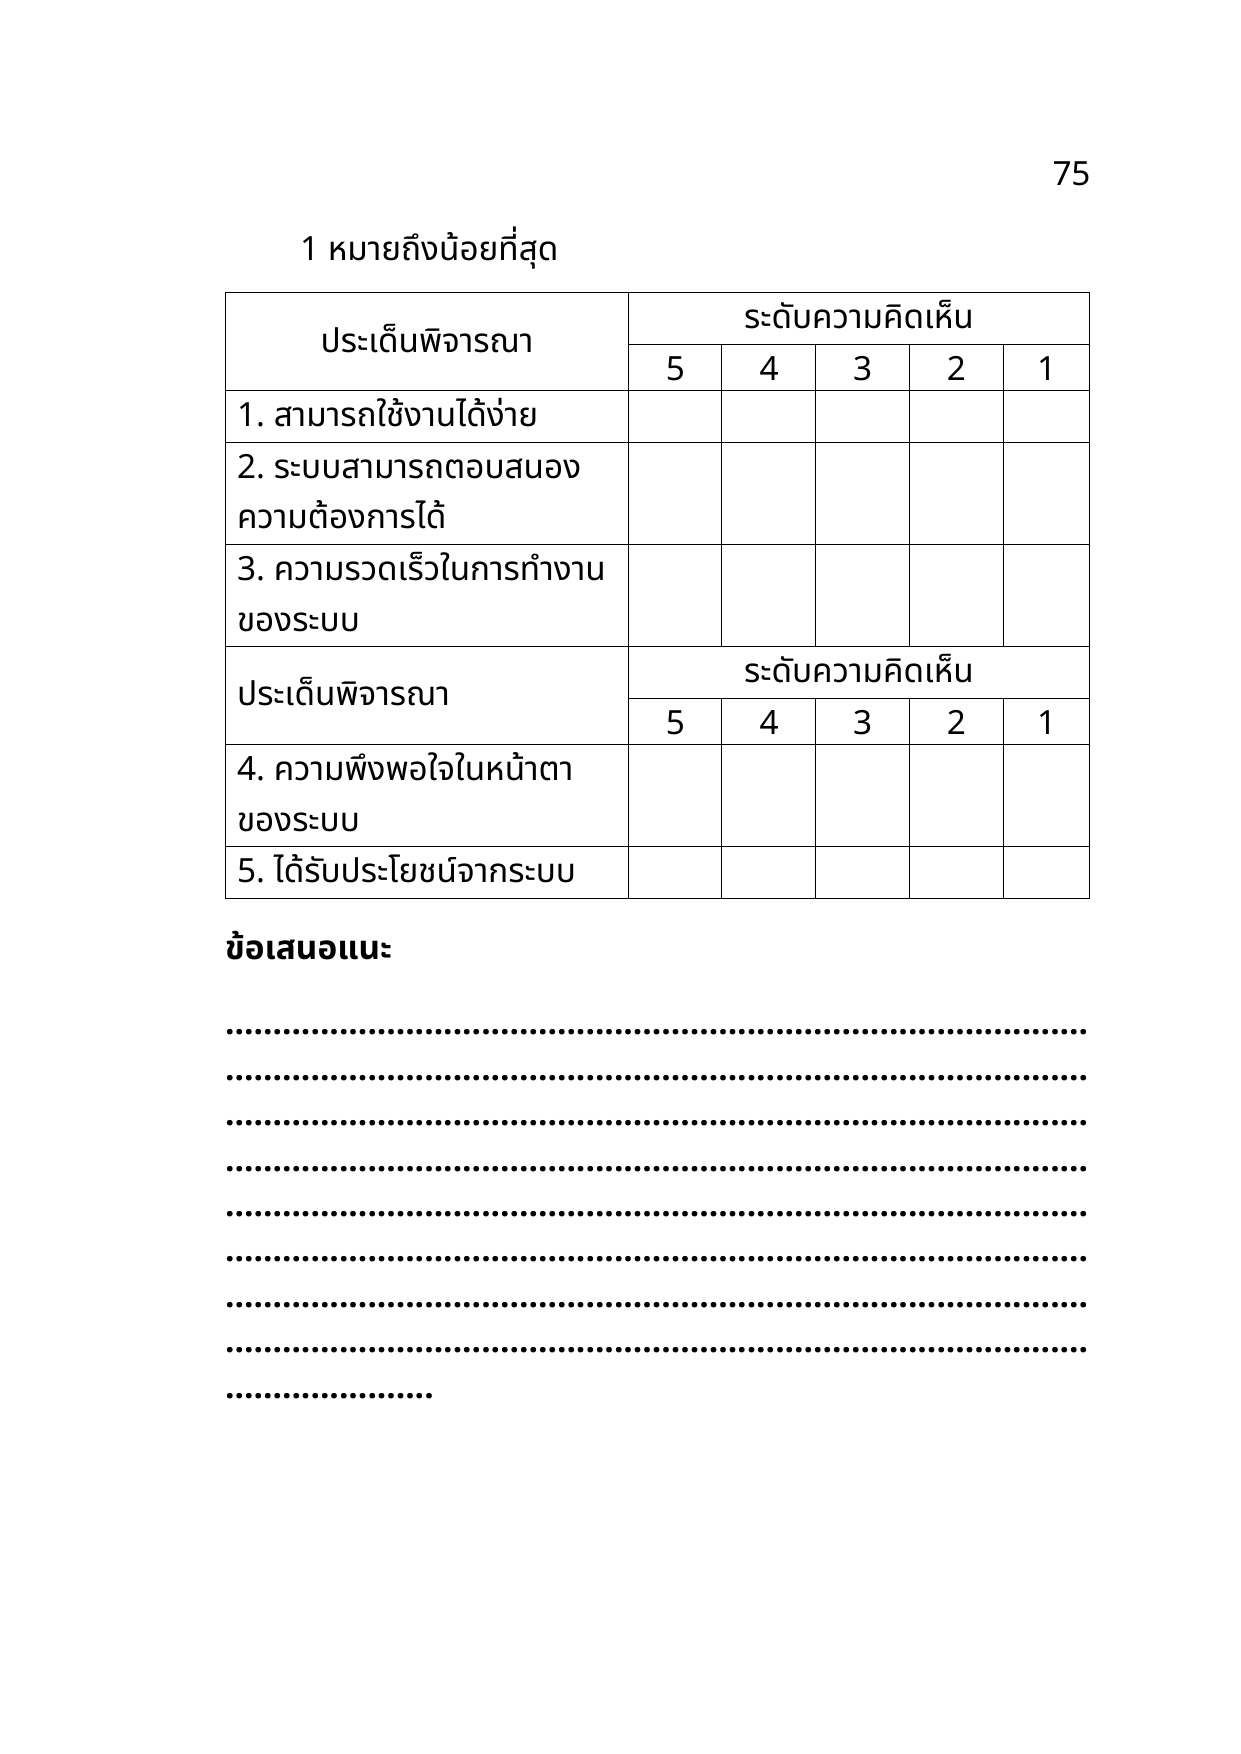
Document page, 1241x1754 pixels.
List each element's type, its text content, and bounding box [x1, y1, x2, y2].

table_cell [722, 443, 815, 544]
table_cell [910, 391, 1003, 442]
table_header ระดับความคิดเห็น [629, 293, 1089, 344]
table_cell [629, 391, 721, 442]
table_cell [910, 545, 1003, 646]
table_cell 1 [1004, 345, 1089, 390]
table_cell [629, 443, 721, 544]
table_cell [722, 847, 815, 898]
table_cell [629, 847, 721, 898]
table_cell 2 [910, 345, 1003, 390]
table_cell [722, 391, 815, 442]
table_cell [1004, 847, 1089, 898]
text 1 หมายถึงน้อยที่สุด [225, 225, 1090, 276]
table_cell [816, 847, 909, 898]
table_cell 4 [722, 345, 815, 390]
text .............................................................................................................................................................................................................................................................................................................................................................................................................................................................................................................................................................................................................................................................................................................................................................................. [225, 999, 1090, 1408]
table_cell 3 [816, 345, 909, 390]
table_cell [816, 545, 909, 646]
table_cell [629, 745, 721, 846]
table_cell 4 [722, 699, 815, 744]
table_cell [629, 545, 721, 646]
table_cell [722, 545, 815, 646]
table_cell [816, 745, 909, 846]
table_cell ระดับความคิดเห็น [629, 647, 1089, 697]
table_cell 3. ความรวดเร็วในการทำงานของระบบ [226, 545, 628, 646]
text ข้อเสนอแนะ [225, 924, 1090, 974]
table_cell 1. สามารถใช้งานได้ง่าย [226, 391, 628, 442]
table_cell [1004, 545, 1089, 646]
table_header ประเด็นพิจารณา [226, 293, 628, 390]
table_cell 2 [910, 699, 1003, 744]
table_cell [816, 443, 909, 544]
table_cell [816, 391, 909, 442]
table_cell [910, 443, 1003, 544]
table_cell 5. ได้รับประโยชน์จากระบบ [226, 847, 628, 898]
table_cell 5 [629, 699, 721, 744]
table_cell [1004, 391, 1089, 442]
table_cell [910, 745, 1003, 846]
table_cell 1 [1004, 699, 1089, 744]
table_cell [910, 847, 1003, 898]
table_cell 2. ระบบสามารถตอบสนองความต้องการได้ [226, 443, 628, 544]
table_cell [1004, 745, 1089, 846]
table_cell [1004, 443, 1089, 544]
table_cell [722, 745, 815, 846]
table_cell ประเด็นพิจารณา [226, 647, 628, 744]
table_cell 3 [816, 699, 909, 744]
table_cell 4. ความพึงพอใจในหน้าตาของระบบ [226, 745, 628, 846]
table_cell 5 [629, 345, 721, 390]
